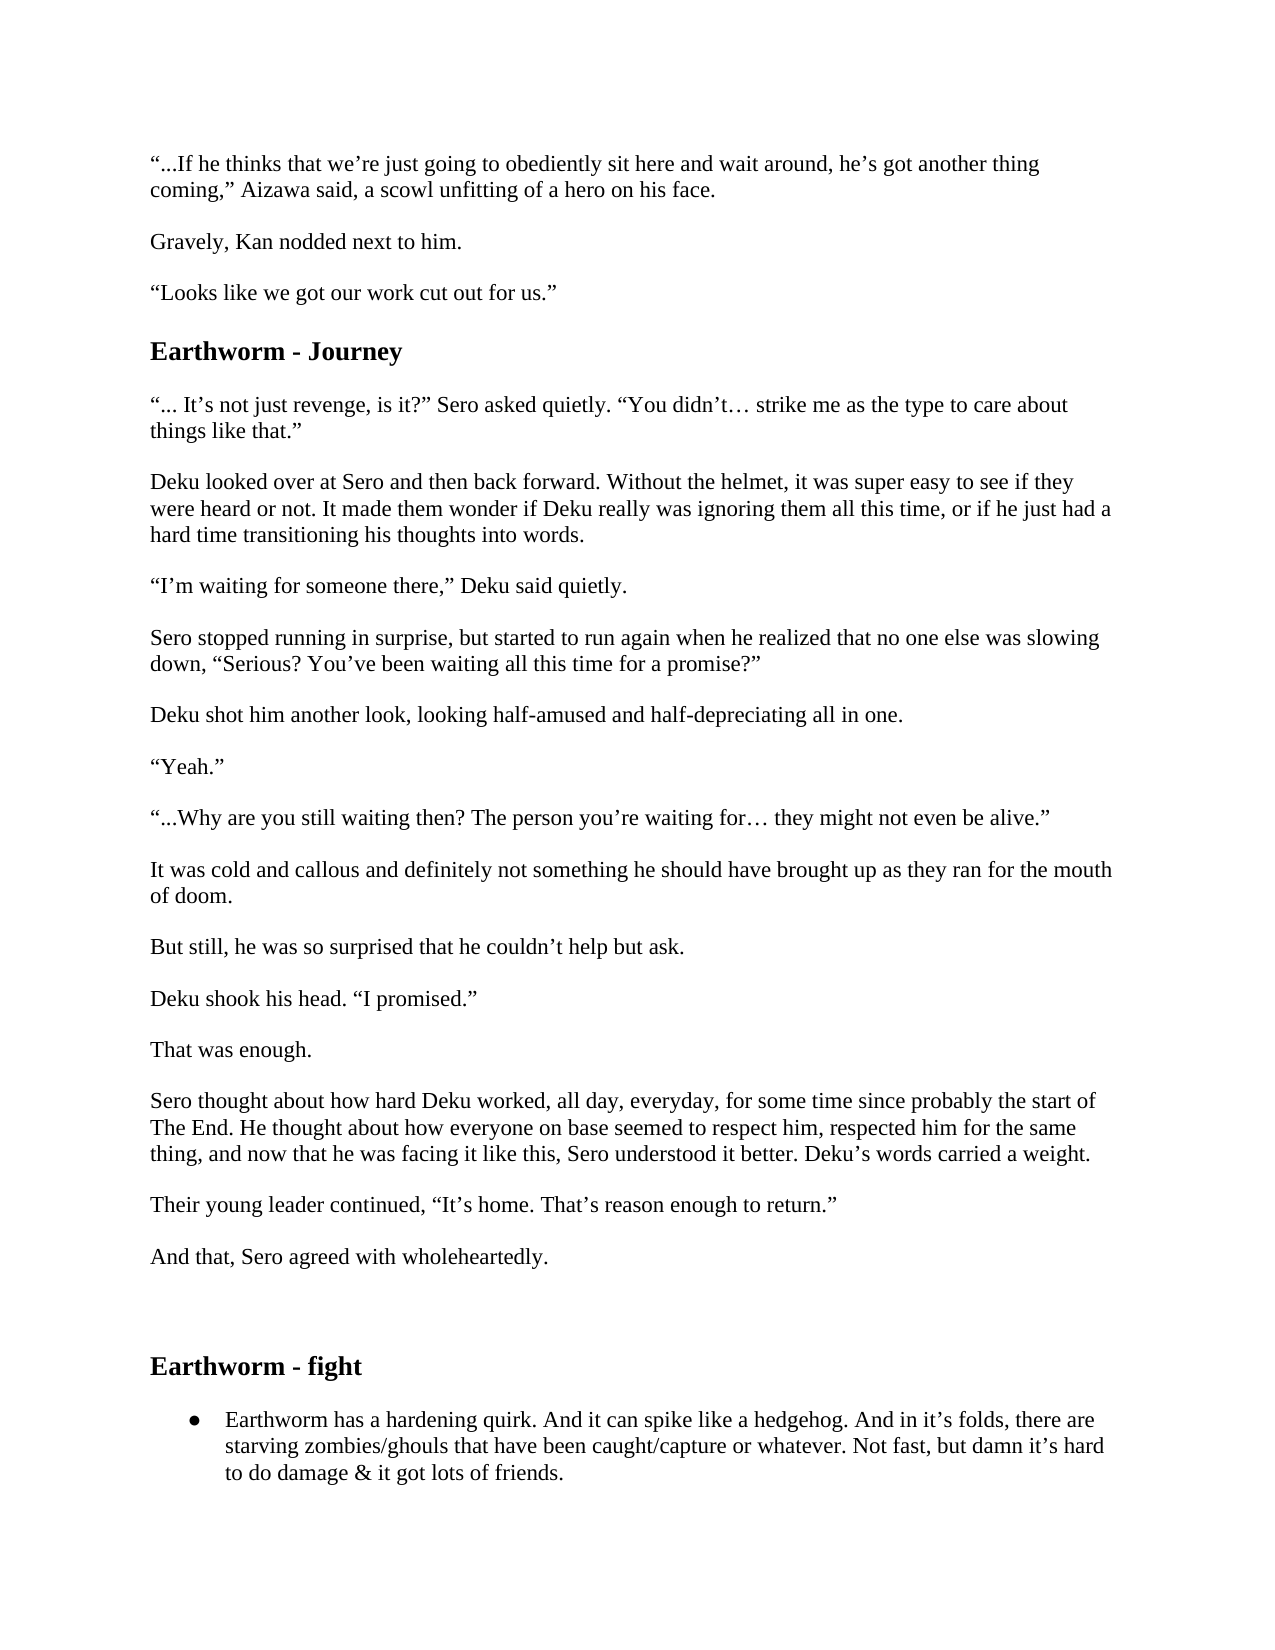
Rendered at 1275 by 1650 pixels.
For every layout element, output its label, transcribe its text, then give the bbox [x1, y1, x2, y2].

text But still, he was so surprised that he couldn’t help but ask. [150, 933, 1125, 960]
text And that, Sero agreed with wholeheartedly. [150, 1243, 1125, 1269]
subtitle Earthworm - Journey [150, 334, 1125, 366]
text Sero thought about how hard Deku worked, all day, everyday, for some time since probably the start of The End. He thought about how everyone on base seemed to respect him, respected him for the same thing, and now that he was facing it like this, Sero understood it better. Deku’s words carried a weight. [150, 1087, 1125, 1166]
text “Looks like we got our work cut out for us.” [150, 279, 1125, 305]
text Deku shook his head. “I promised.” [150, 985, 1125, 1011]
text Gravely, Kan nodded next to him. [150, 228, 1125, 254]
text It was cold and callous and definitely not something he should have brought up as they ran for the mouth of doom. [150, 856, 1125, 908]
text “I’m waiting for someone there,” Deku said quietly. [150, 572, 1125, 599]
text Sero stopped running in surprise, but started to run again when he realized that no one else was slowing down, “Serious? You’ve been waiting all this time for a promise?” [150, 624, 1125, 677]
text Their young leader continued, “It’s home. That’s reason enough to return.” [150, 1191, 1125, 1218]
text Deku looked over at Sero and then back forward. Without the helmet, it was super easy to see if they were heard or not. It made them wonder if Deku really was ignoring them all this time, or if he just had a hard time transitioning his thoughts into words. [150, 468, 1125, 547]
text “...If he thinks that we’re just going to obediently sit here and wait around, he’s got another thing coming,” Aizawa said, a scowl unfitting of a hero on his face. [150, 150, 1125, 203]
text Deku shot him another look, looking half-amused and half-depreciating all in one. [150, 702, 1125, 728]
list Earthworm has a hardening quirk. And it can spike like a hedgehog. And in it’s folds, there are starving zombies/ghouls that have been caught/capture or whatever. Not fast, but damn it’s hard to do damage & it got lots of friends. [187, 1406, 1125, 1485]
text “...Why are you still waiting then? The person you’re waiting for… they might not even be alive.” [150, 804, 1125, 831]
subtitle Earthworm - fight [150, 1350, 1125, 1381]
text “Yeah.” [150, 753, 1125, 779]
text That was enough. [150, 1036, 1125, 1062]
text “... It’s not just revenge, is it?” Sero asked quietly. “You didn’t… strike me as the type to care about things like that.” [150, 391, 1125, 443]
